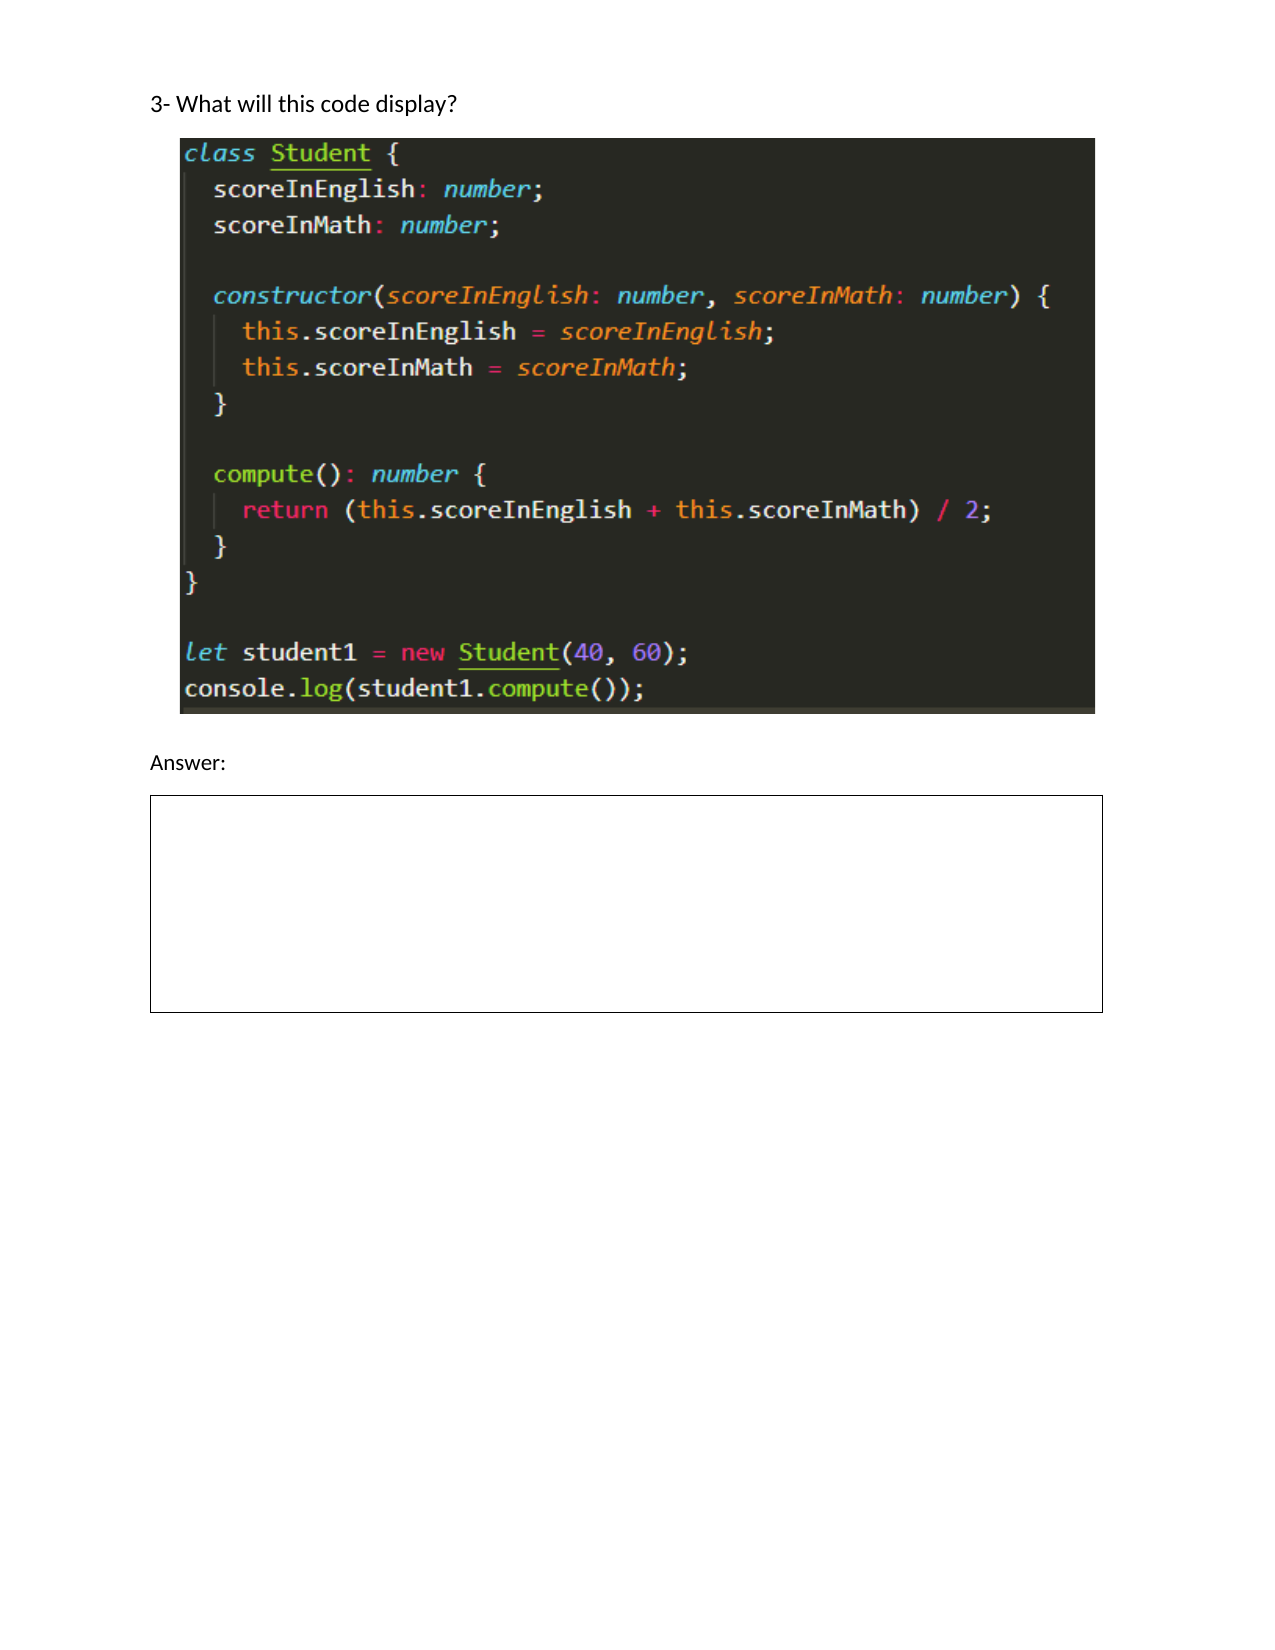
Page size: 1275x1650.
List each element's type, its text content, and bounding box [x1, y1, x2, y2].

text 3- What will this code display? [150, 89, 1125, 119]
picture [179, 138, 1096, 714]
text Answer: [150, 748, 1125, 776]
table_header [151, 796, 1102, 1012]
